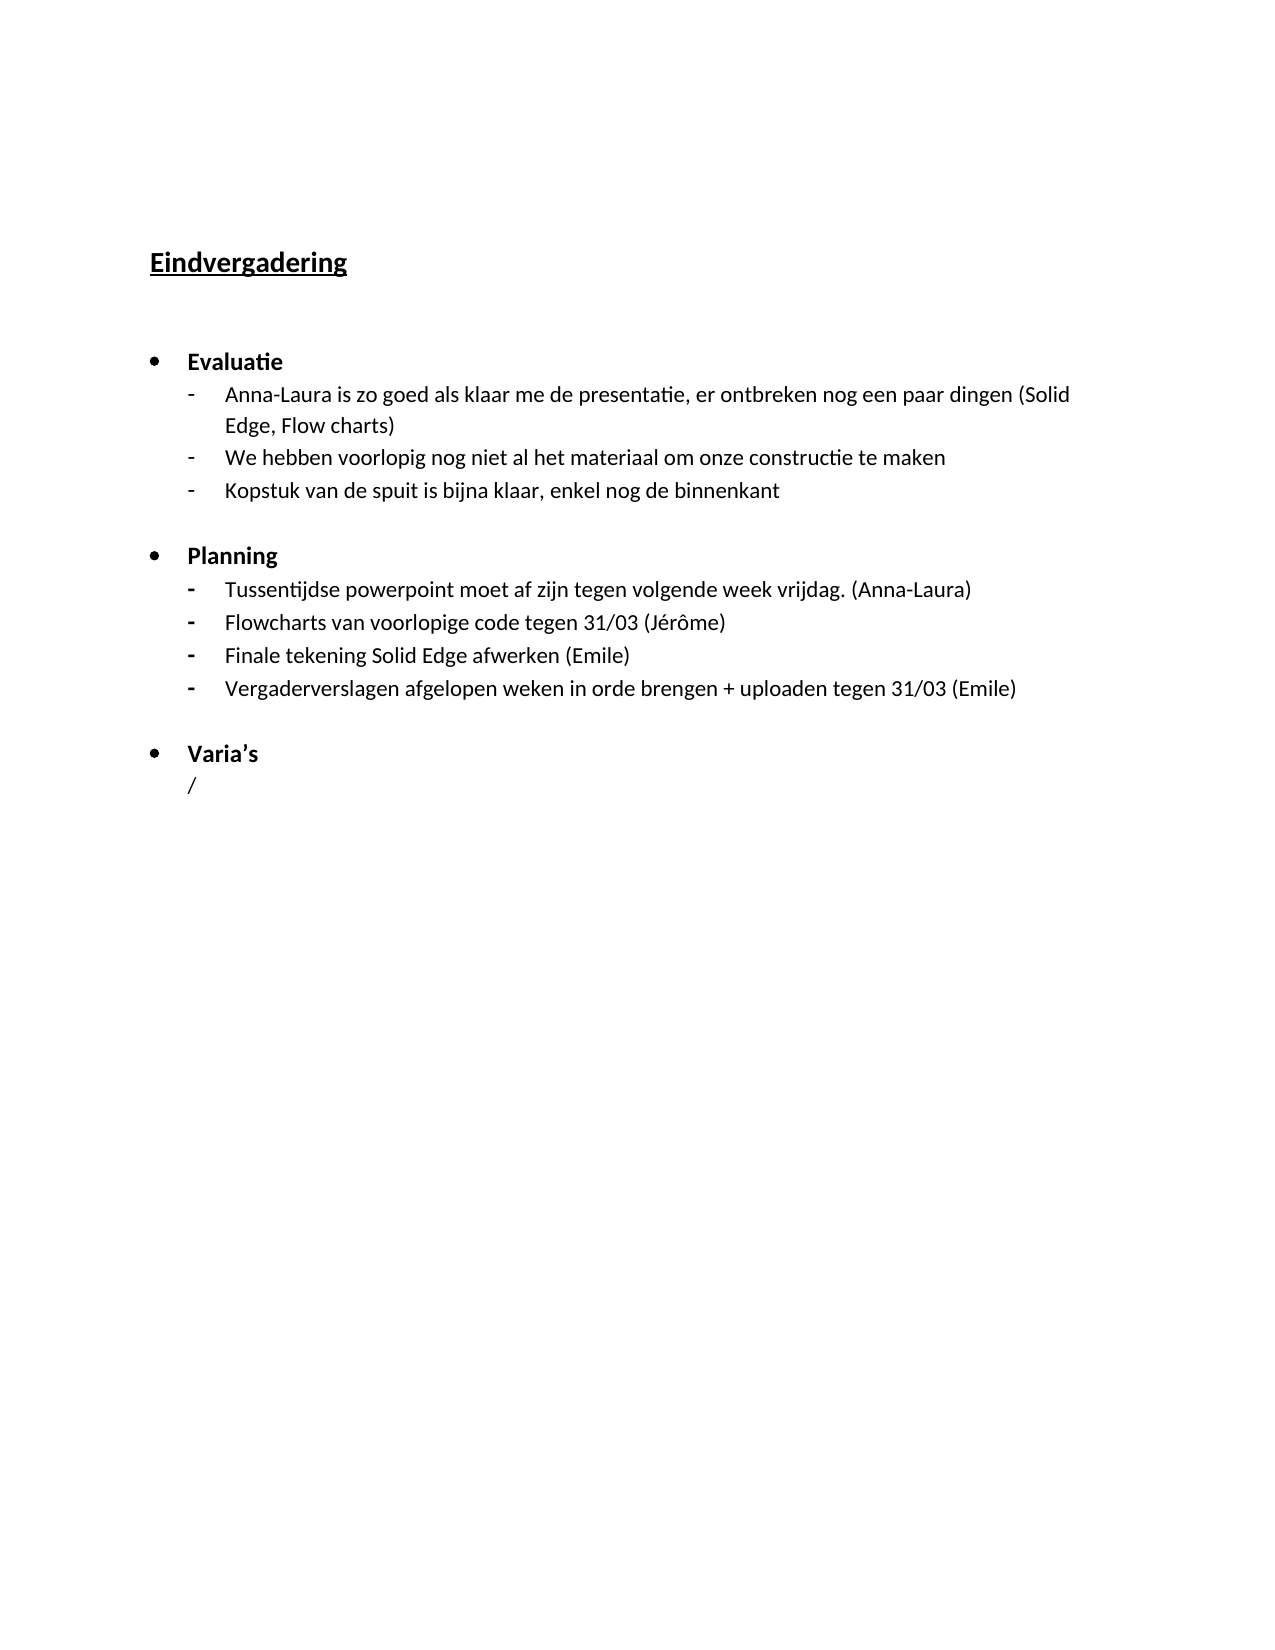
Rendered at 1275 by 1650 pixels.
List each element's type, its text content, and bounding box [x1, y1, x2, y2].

list / [187, 771, 1125, 799]
list Anna-Laura is zo goed als klaar me de presentatie, er ontbreken nog een paar dingen (Solid Edge, Flow charts) [187, 379, 1125, 439]
list Kopstuk van de spuit is bijna klaar, enkel nog de binnenkant [187, 474, 1125, 505]
list We hebben voorlopig nog niet al het materiaal om onze constructie te maken [187, 442, 1125, 472]
list Vergaderverslagen afgelopen weken in orde brengen + uploaden tegen 31/03 (Emile) [187, 672, 1125, 702]
list Evaluatie [150, 346, 1125, 376]
list Planning [150, 540, 1125, 571]
list Flowcharts van voorlopige code tegen 31/03 (Jérôme) [187, 606, 1125, 637]
text Eindvergadering [150, 244, 1125, 279]
list Tussentijdse powerpoint moet af zijn tegen volgende week vrijdag. (Anna-Laura) [187, 573, 1125, 604]
list Finale tekening Solid Edge afwerken (Emile) [187, 639, 1125, 669]
list Varia’s [150, 738, 1125, 768]
